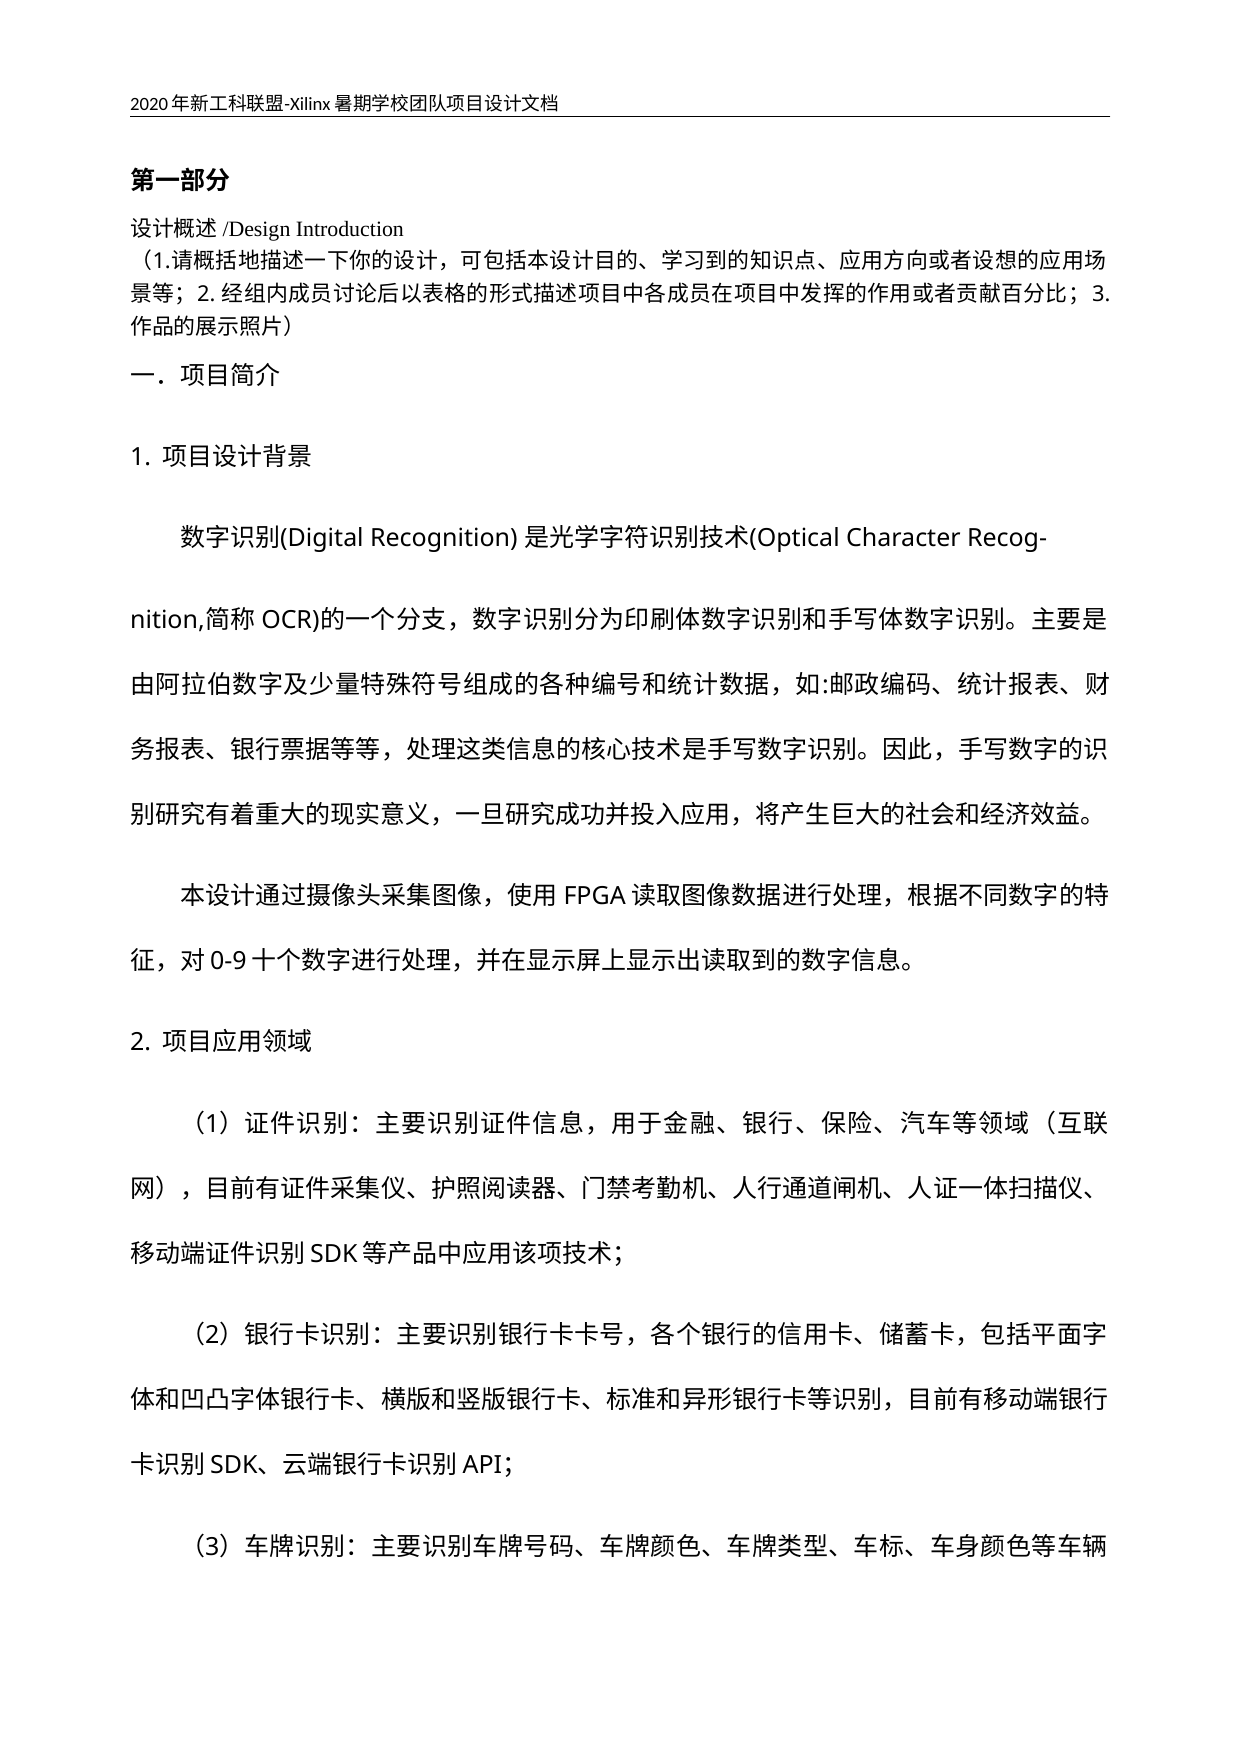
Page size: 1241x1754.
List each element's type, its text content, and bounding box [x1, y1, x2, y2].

list 证件识别：主要识别证件信息，用于金融、银行、保险、汽车等领域（互联网），目前有证件采集仪、护照阅读器、门禁考勤机、人行通道闸机、人证一体扫描仪、移动端证件识别SDK等产品中应用该项技术； [130, 1089, 1110, 1284]
list 项目设计背景 [130, 422, 1110, 487]
list 项目应用领域 [130, 1007, 1110, 1072]
list 银行卡识别：主要识别银行卡卡号，各个银行的信用卡、储蓄卡，包括平面字体和凹凸字体银行卡、横版和竖版银行卡、标准和异形银行卡等识别，目前有移动端银行卡识别SDK、云端银行卡识别API； [130, 1300, 1110, 1495]
list 项目简介 [130, 341, 1110, 406]
text 设计概述 /Design Introduction [130, 211, 1110, 243]
list 数字识别(Digital Recognition) 是光学字符识别技术(Optical Character Recog- [130, 503, 1110, 568]
text 第一部分 [130, 146, 1110, 211]
list nition,简称OCR)的一个分支，数字识别分为印刷体数字识别和手写体数字识别。主要是由阿拉伯数字及少量特殊符号组成的各种编号和统计数据，如:邮政编码、统计报表、财务报表、银行票据等等，处理这类信息的核心技术是手写数字识别。因此，手写数字的识别研究有着重大的现实意义，一旦研究成功并投入应用，将产生巨大的社会和经济效益。 [130, 585, 1110, 845]
text （1.请概括地描述一下你的设计，可包括本设计目的、学习到的知识点、应用方向或者设想的应用场景等；2. 经组内成员讨论后以表格的形式描述项目中各成员在项目中发挥的作用或者贡献百分比；3.作品的展示照片） [130, 243, 1110, 341]
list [130, 1512, 1110, 1577]
list 本设计通过摄像头采集图像，使用FPGA读取图像数据进行处理，根据不同数字的特征，对0-9十个数字进行处理，并在显示屏上显示出读取到的数字信息。 [130, 861, 1110, 991]
